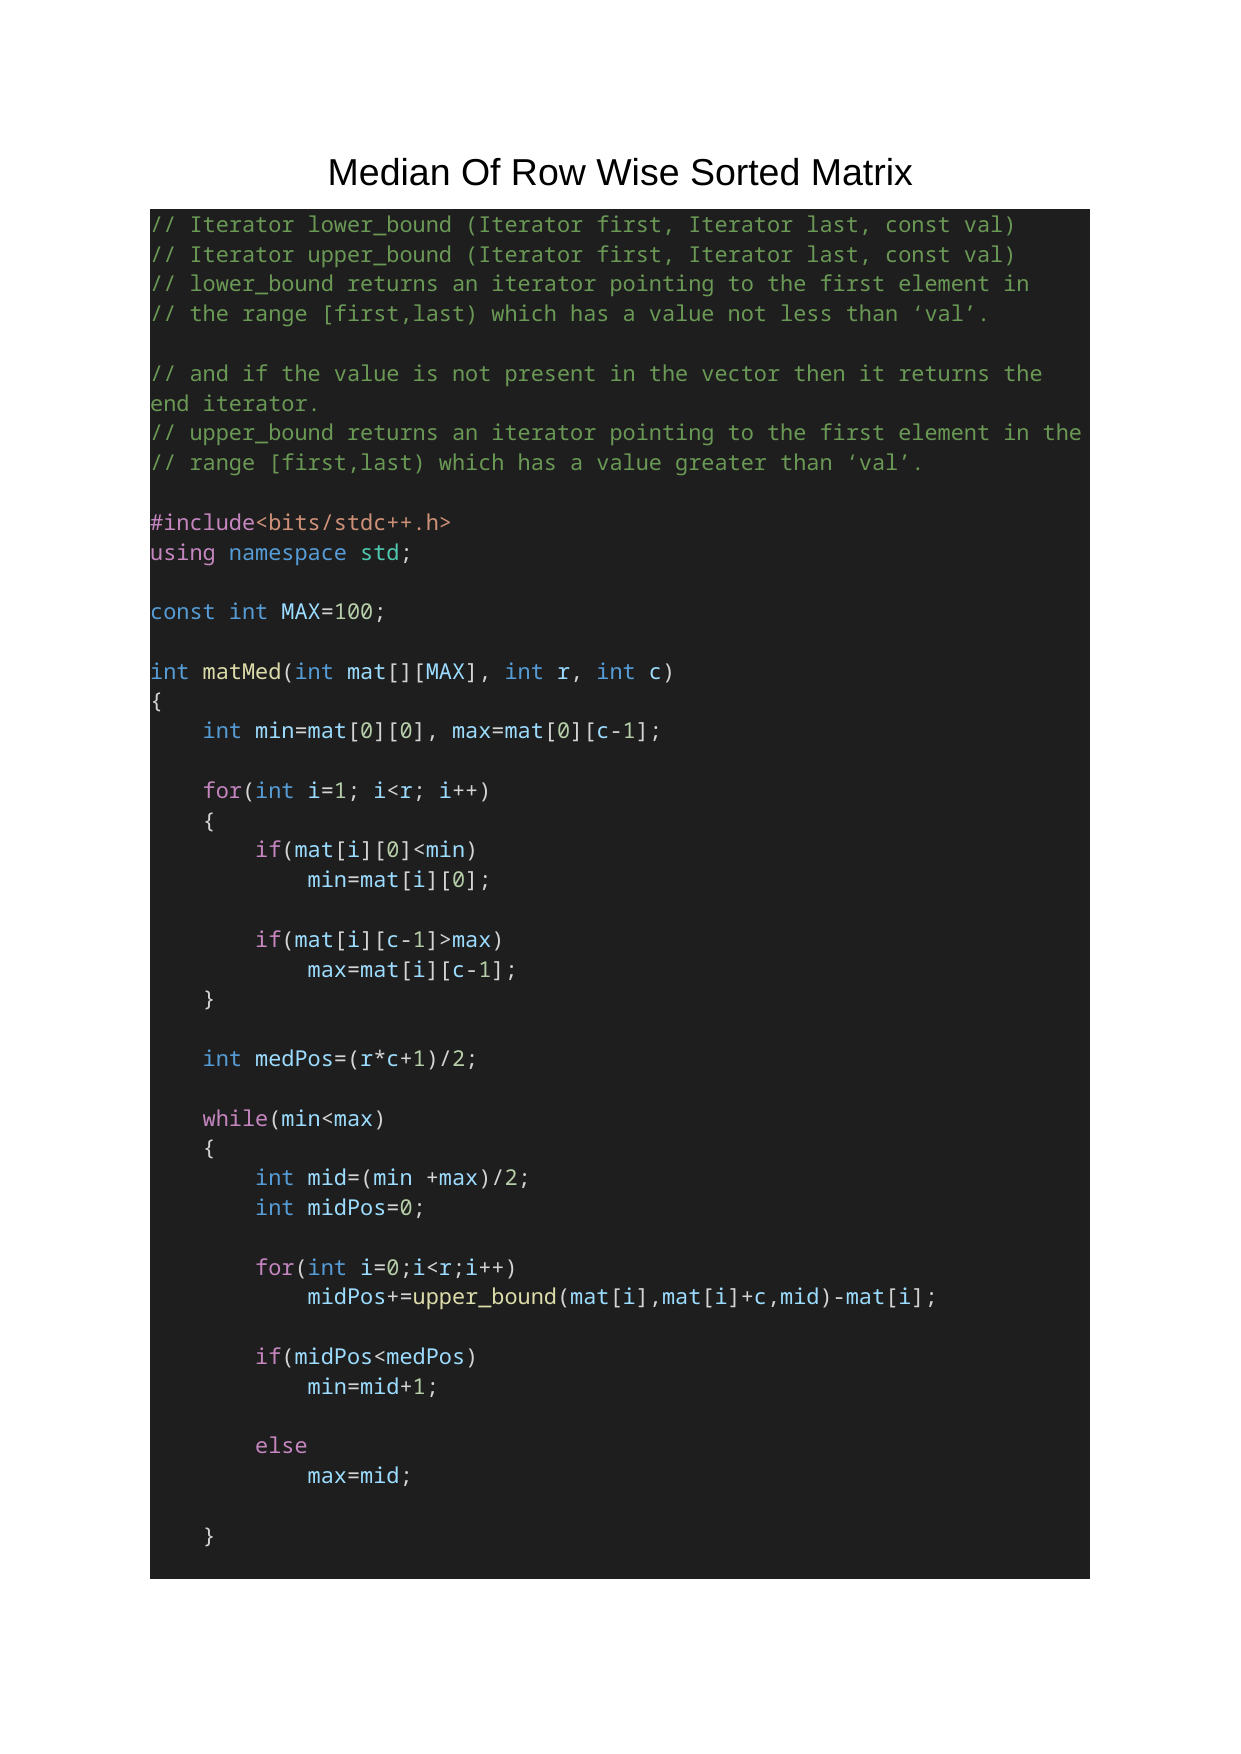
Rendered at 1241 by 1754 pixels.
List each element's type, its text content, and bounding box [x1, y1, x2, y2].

text { [150, 1132, 1090, 1162]
text // Iterator upper_bound (Iterator first, Iterator last, const val) [150, 238, 1090, 268]
text max=mid; [150, 1460, 1090, 1490]
text min=mid+1; [150, 1371, 1090, 1400]
text // range [first,last) which has a value greater than ‘val’. [150, 447, 1090, 477]
text if(midPos<medPos) [150, 1341, 1090, 1371]
text int mid=(min +max)/2; [150, 1162, 1090, 1192]
text // Iterator lower_bound (Iterator first, Iterator last, const val) [150, 209, 1090, 238]
text { [150, 685, 1090, 715]
text for(int i=1; i<r; i++) [150, 775, 1090, 804]
text int matMed(int mat[][MAX], int r, int c) [150, 656, 1090, 685]
text for(int i=0;i<r;i++) [150, 1251, 1090, 1281]
text int medPos=(r*c+1)/2; [150, 1043, 1090, 1073]
text if(mat[i][c-1]>max) [150, 924, 1090, 953]
text else [150, 1430, 1090, 1460]
text if(mat[i][0]<min) [150, 834, 1090, 864]
text // upper_bound returns an iterator pointing to the first element in the [150, 417, 1090, 447]
text #include<bits/stdc++.h> [150, 507, 1090, 536]
text midPos+=upper_bound(mat[i],mat[i]+c,mid)-mat[i]; [150, 1281, 1090, 1311]
text // lower_bound returns an iterator pointing to the first element in [150, 268, 1090, 298]
text // the range [first,last) which has a value not less than ‘val’. [150, 298, 1090, 328]
subtitle Median Of Row Wise Sorted Matrix [150, 150, 1090, 193]
text { [150, 804, 1090, 834]
text } [150, 1519, 1090, 1549]
text // and if the value is not present in the vector then it returns the end iterator. [150, 358, 1090, 417]
text while(min<max) [150, 1102, 1090, 1132]
text const int MAX=100; [150, 596, 1090, 626]
text min=mat[i][0]; [150, 864, 1090, 894]
text int min=mat[0][0], max=mat[0][c-1]; [150, 715, 1090, 745]
text max=mat[i][c-1]; [150, 953, 1090, 983]
text int midPos=0; [150, 1192, 1090, 1222]
text using namespace std; [150, 536, 1090, 566]
text } [150, 983, 1090, 1013]
